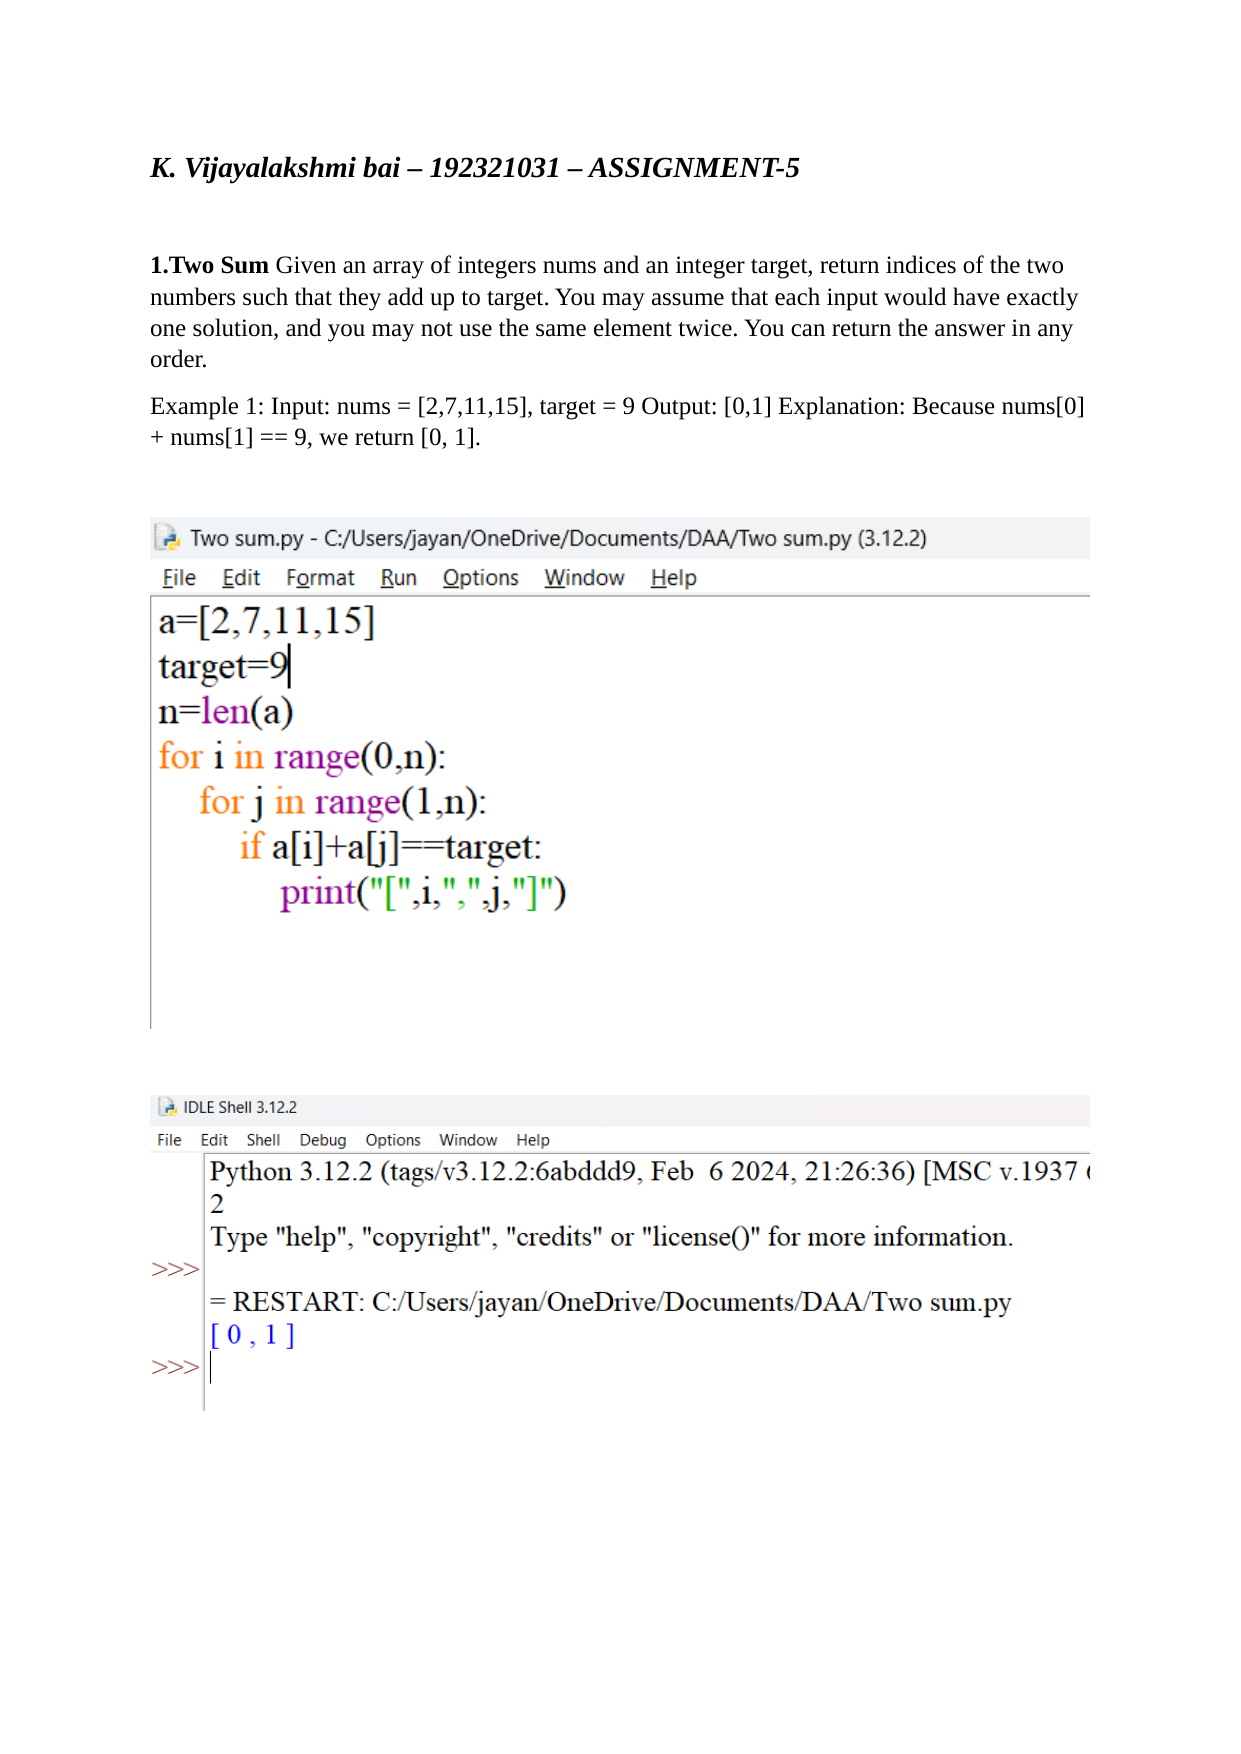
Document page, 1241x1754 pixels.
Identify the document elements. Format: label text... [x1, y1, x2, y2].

text 1.Two Sum Given an array of integers nums and an integer target, return indices of the two numbers such that they add up to target. You may assume that each input would have exactly one solution, and you may not use the same element twice. You can return the answer in any order. [150, 251, 1090, 372]
picture [150, 517, 1091, 1029]
text K. Vijayalakshmi bai – 192321031 – ASSIGNMENT-5 [150, 150, 1090, 183]
picture [150, 1095, 1091, 1411]
text Example 1: Input: nums = [2,7,11,15], target = 9 Output: [0,1] Explanation: Because nums[0] + nums[1] == 9, we return [0, 1]. [150, 391, 1090, 451]
